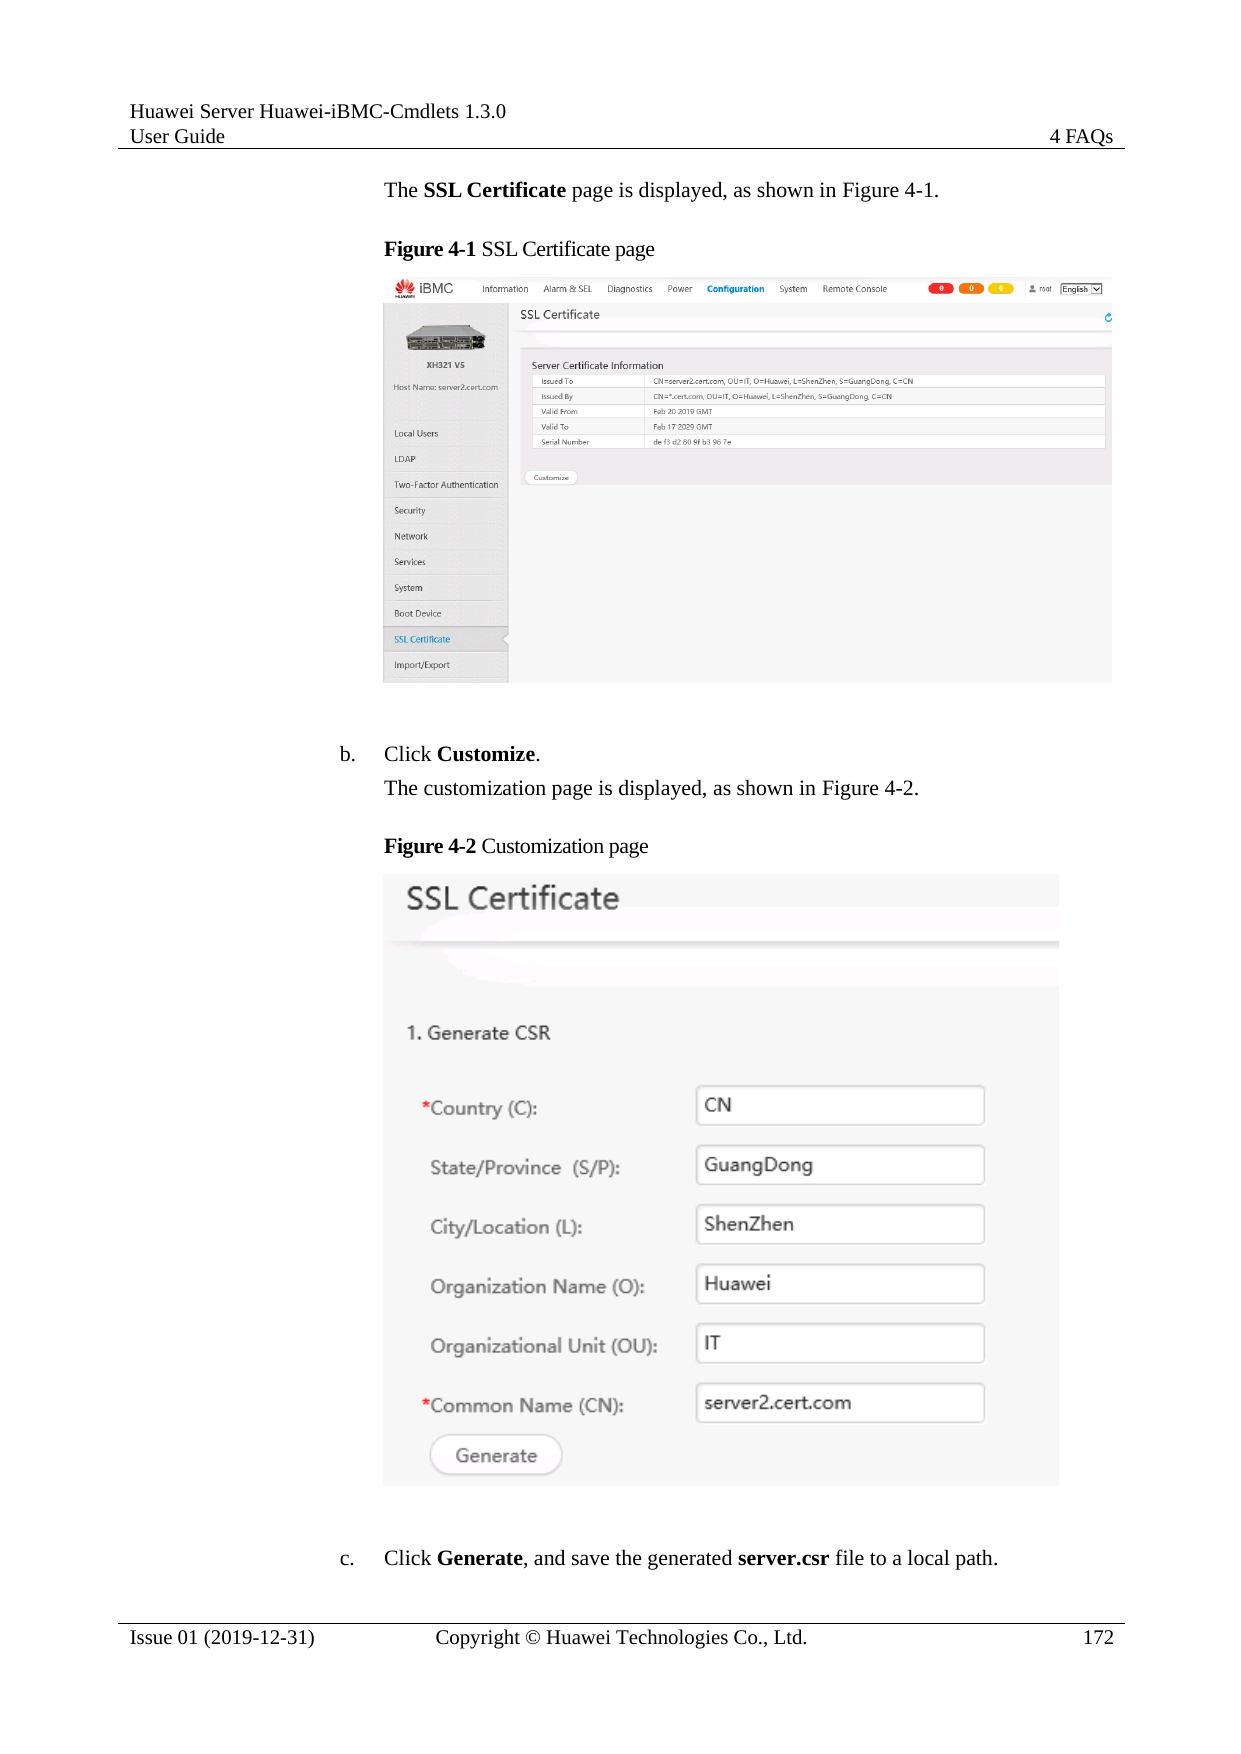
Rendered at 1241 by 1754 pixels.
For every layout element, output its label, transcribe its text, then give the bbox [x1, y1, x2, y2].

picture [383, 277, 1112, 683]
text SSL Certificate page [384, 236, 1122, 261]
list Click Generate, and save the generated server.csr file to a local path. [339, 1544, 1122, 1570]
list The customization page is displayed, as shown in Figure 4-5. [384, 774, 1122, 800]
list The SSL Certificate page is displayed, as shown in Figure 4-4. [384, 177, 1122, 202]
list Click Customize. [339, 741, 1122, 766]
picture [383, 874, 1059, 1486]
text Customization page [384, 833, 1122, 858]
